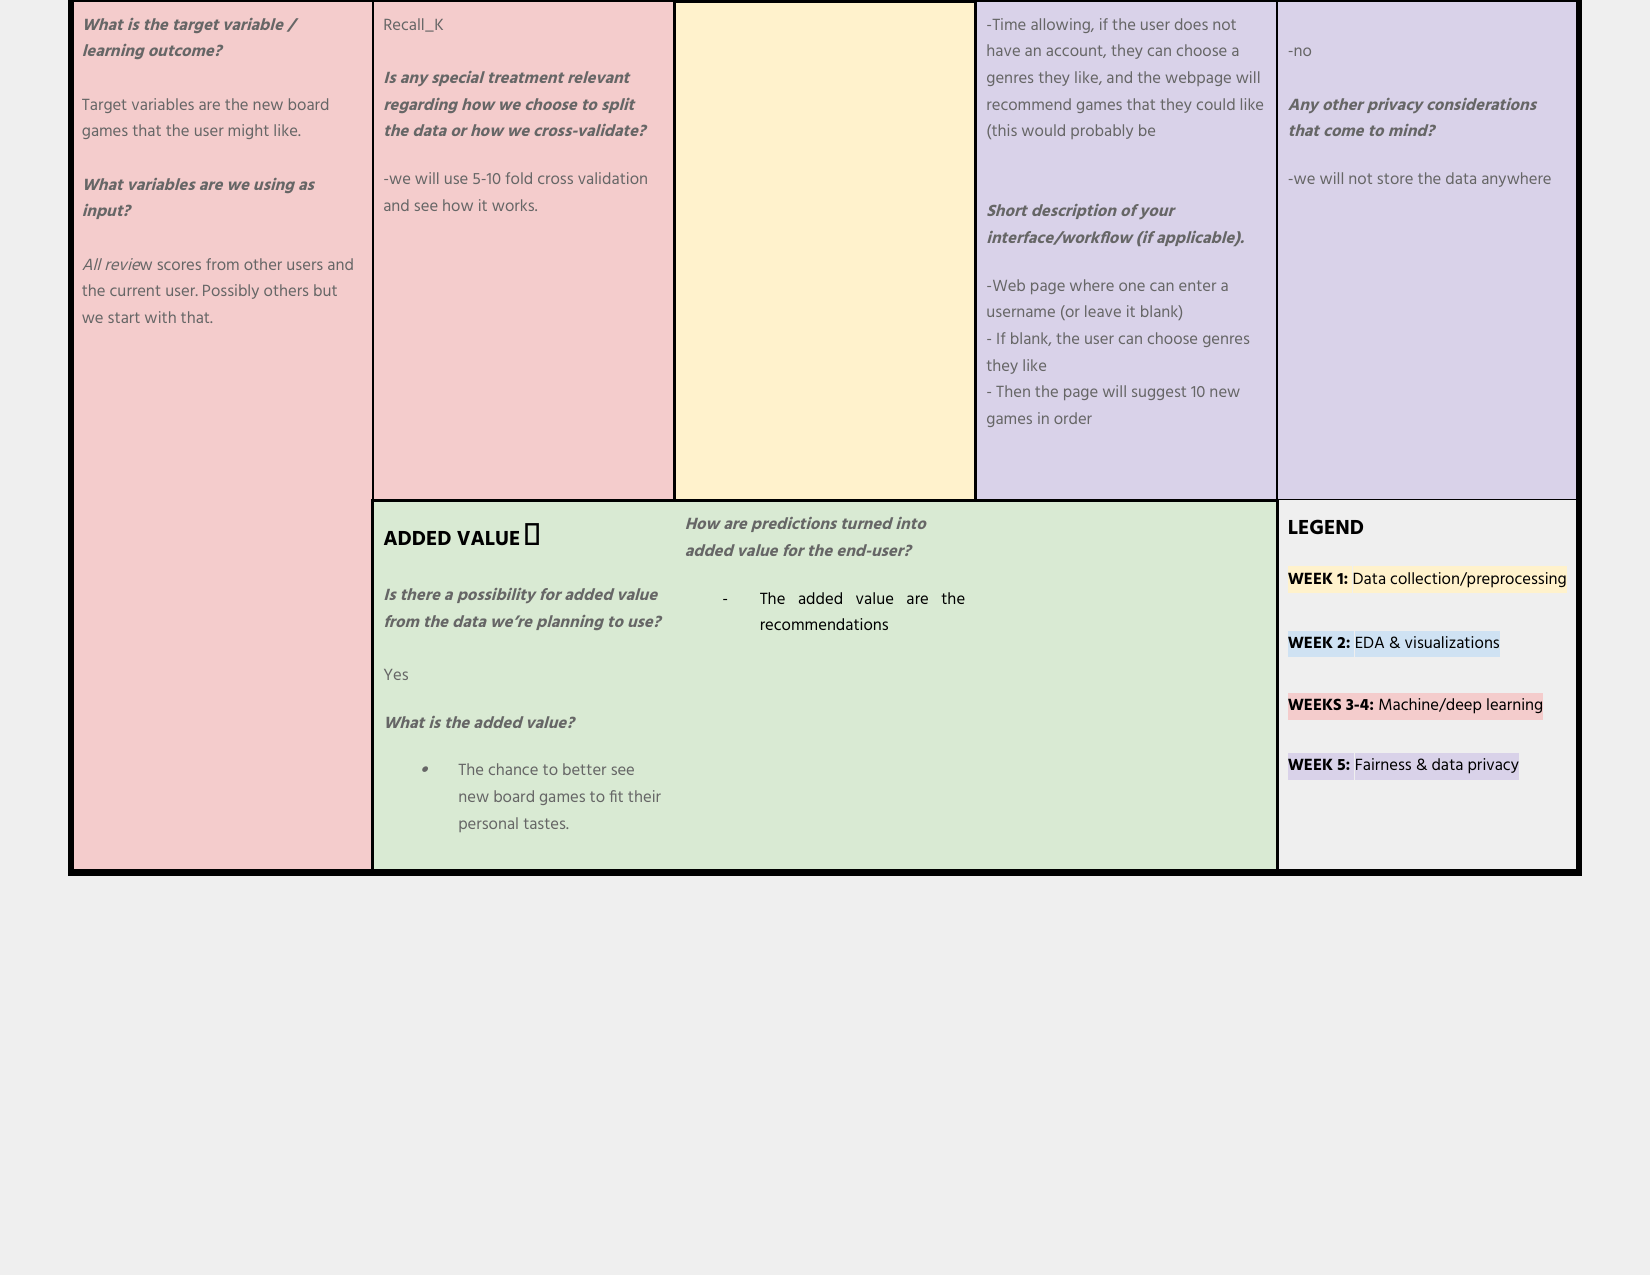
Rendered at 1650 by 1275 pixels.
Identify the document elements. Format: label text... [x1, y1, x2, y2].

table_cell LEGEND WEEK 1: Data collection/preprocessing WEEK 2: EDA & visualizations WEEKS 3-4: Machine/deep learning WEEK 5: Fairness & data privacy [1279, 500, 1576, 869]
table_cell How are predictions turned into added value for the end-user? The added value are the recommendations [674, 502, 976, 869]
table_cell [1278, 2, 1576, 499]
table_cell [977, 2, 1276, 499]
table_cell [976, 502, 1276, 869]
table_cell [676, 3, 974, 499]
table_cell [374, 2, 673, 499]
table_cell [74, 2, 372, 499]
table_cell ADDED VALUE🎁 Is there a possibility for added value from the data we’re planning to use? Yes What is the added value? The chance to better see new board games to fit their personal tastes. [374, 502, 674, 869]
table_cell [74, 499, 371, 869]
